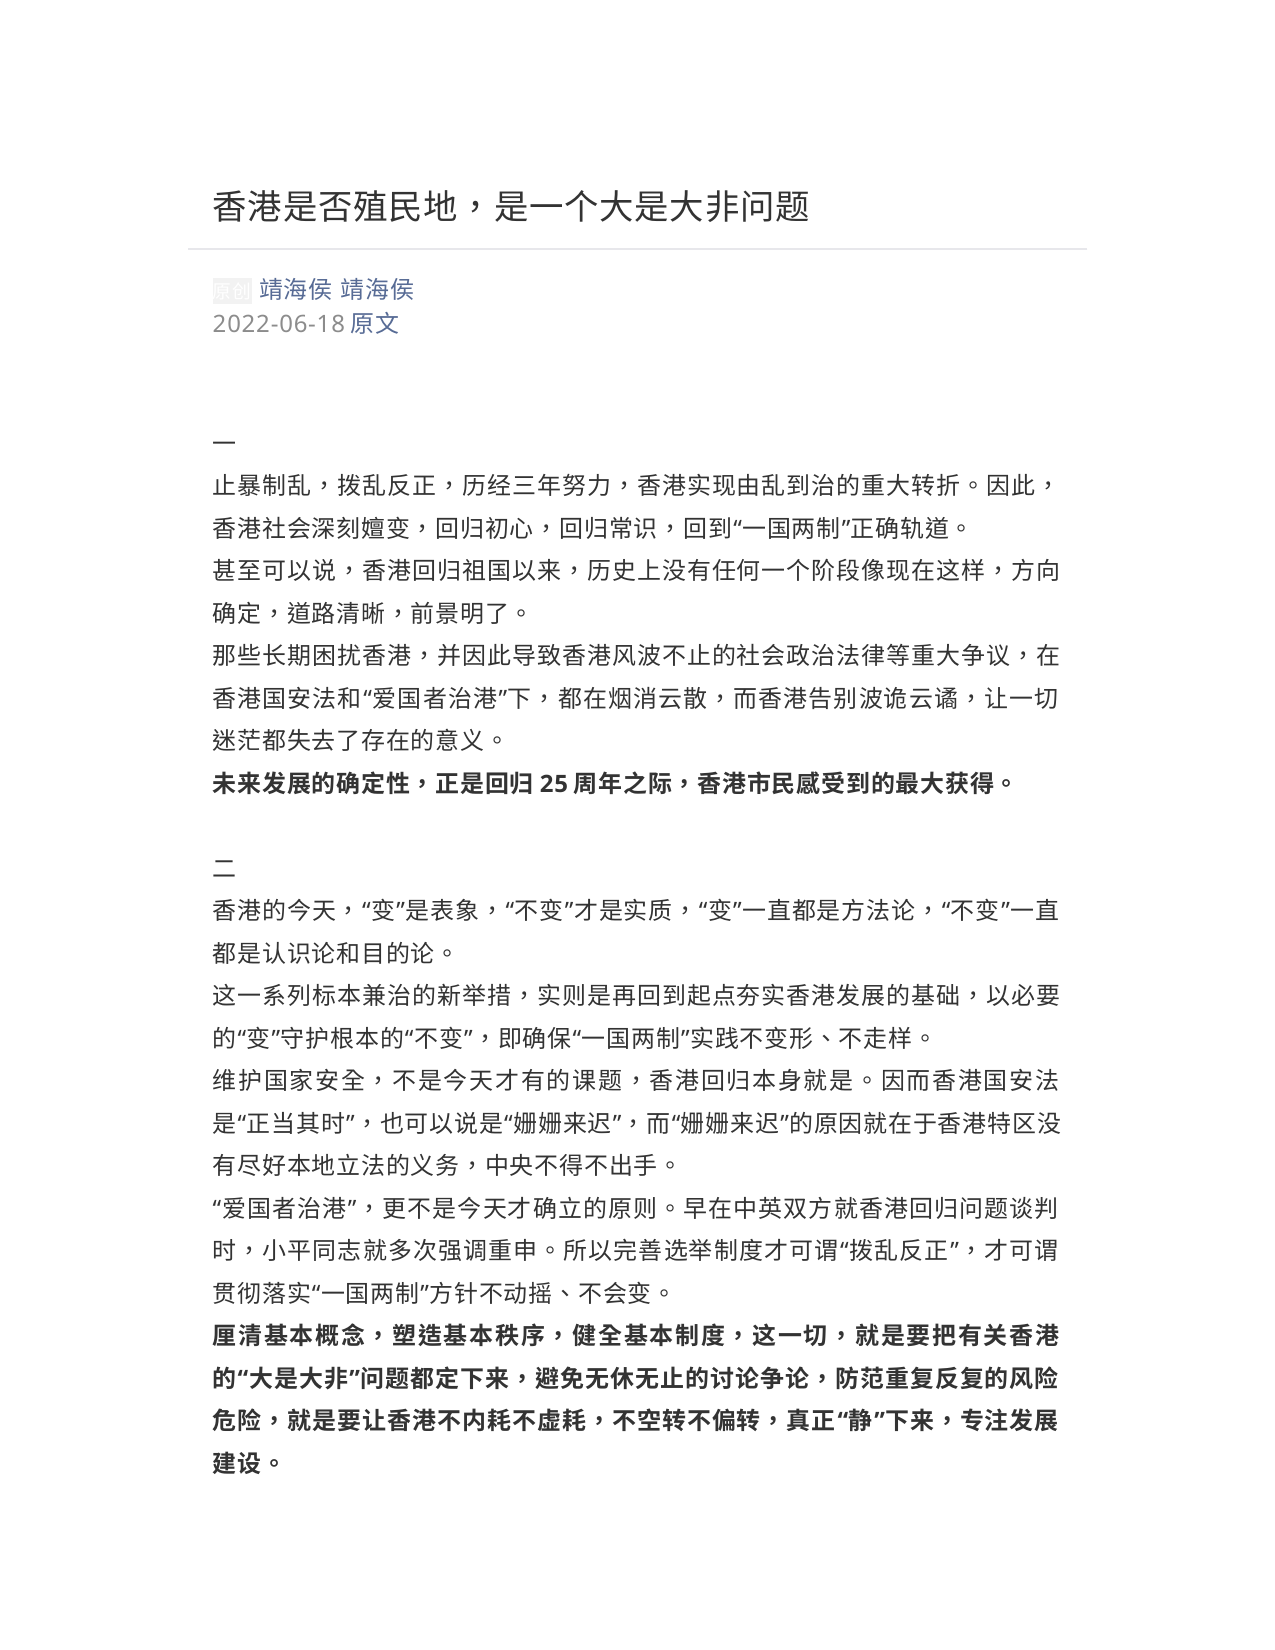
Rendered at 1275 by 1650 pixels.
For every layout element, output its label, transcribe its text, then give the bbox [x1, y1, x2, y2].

text 厘清基本概念，塑造基本秩序，健全基本制度，这一切，就是要把有关香港的“大是大非”问题都定下来，避免无休无止的讨论争论，防范重复反复的风险危险，就是要让香港不内耗不虚耗，不空转不偏转，真正“静”下来，专注发展建设。 [212, 1309, 1062, 1479]
title 香港是否殖民地，是一个大是大非问题 [187, 150, 1087, 250]
text 那些长期困扰香港，并因此导致香港风波不止的社会政治法律等重大争议，在香港国安法和“爱国者治港”下，都在烟消云散，而香港告别波诡云谲，让一切迷茫都失去了存在的意义。 [212, 629, 1062, 757]
text “爱国者治港”，更不是今天才确立的原则。早在中英双方就香港回归问题谈判时，小平同志就多次强调重申。所以完善选举制度才可谓“拨乱反正”，才可谓贯彻落实“一国两制”方针不动摇、不会变。 [212, 1182, 1062, 1309]
text 2022-06-18原文 发表于 [212, 306, 1062, 340]
text 甚至可以说，香港回归祖国以来，历史上没有任何一个阶段像现在这样，方向确定，道路清晰，前景明了。 [212, 544, 1062, 629]
text 一 [212, 417, 1062, 459]
text 止暴制乱，拨乱反正，历经三年努力，香港实现由乱到治的重大转折。因此，香港社会深刻嬗变，回归初心，回归常识，回到“一国两制”正确轨道。 [212, 459, 1062, 544]
list 原创 靖海侯 靖海侯 [212, 272, 1062, 306]
text 未来发展的确定性，正是回归25周年之际，香港市民感受到的最大获得。 [212, 757, 1062, 799]
text 维护国家安全，不是今天才有的课题，香港回归本身就是。因而香港国安法是“正当其时”，也可以说是“姗姗来迟”，而“姗姗来迟”的原因就在于香港特区没有尽好本地立法的义务，中央不得不出手。 [212, 1054, 1062, 1182]
text 这一系列标本兼治的新举措，实则是再回到起点夯实香港发展的基础，以必要的“变”守护根本的“不变”，即确保“一国两制”实践不变形、不走样。 [212, 969, 1062, 1054]
text 香港的今天，“变”是表象，“不变”才是实质，“变”一直都是方法论，“不变”一直都是认识论和目的论。 [212, 884, 1062, 969]
text 二 [212, 842, 1062, 884]
